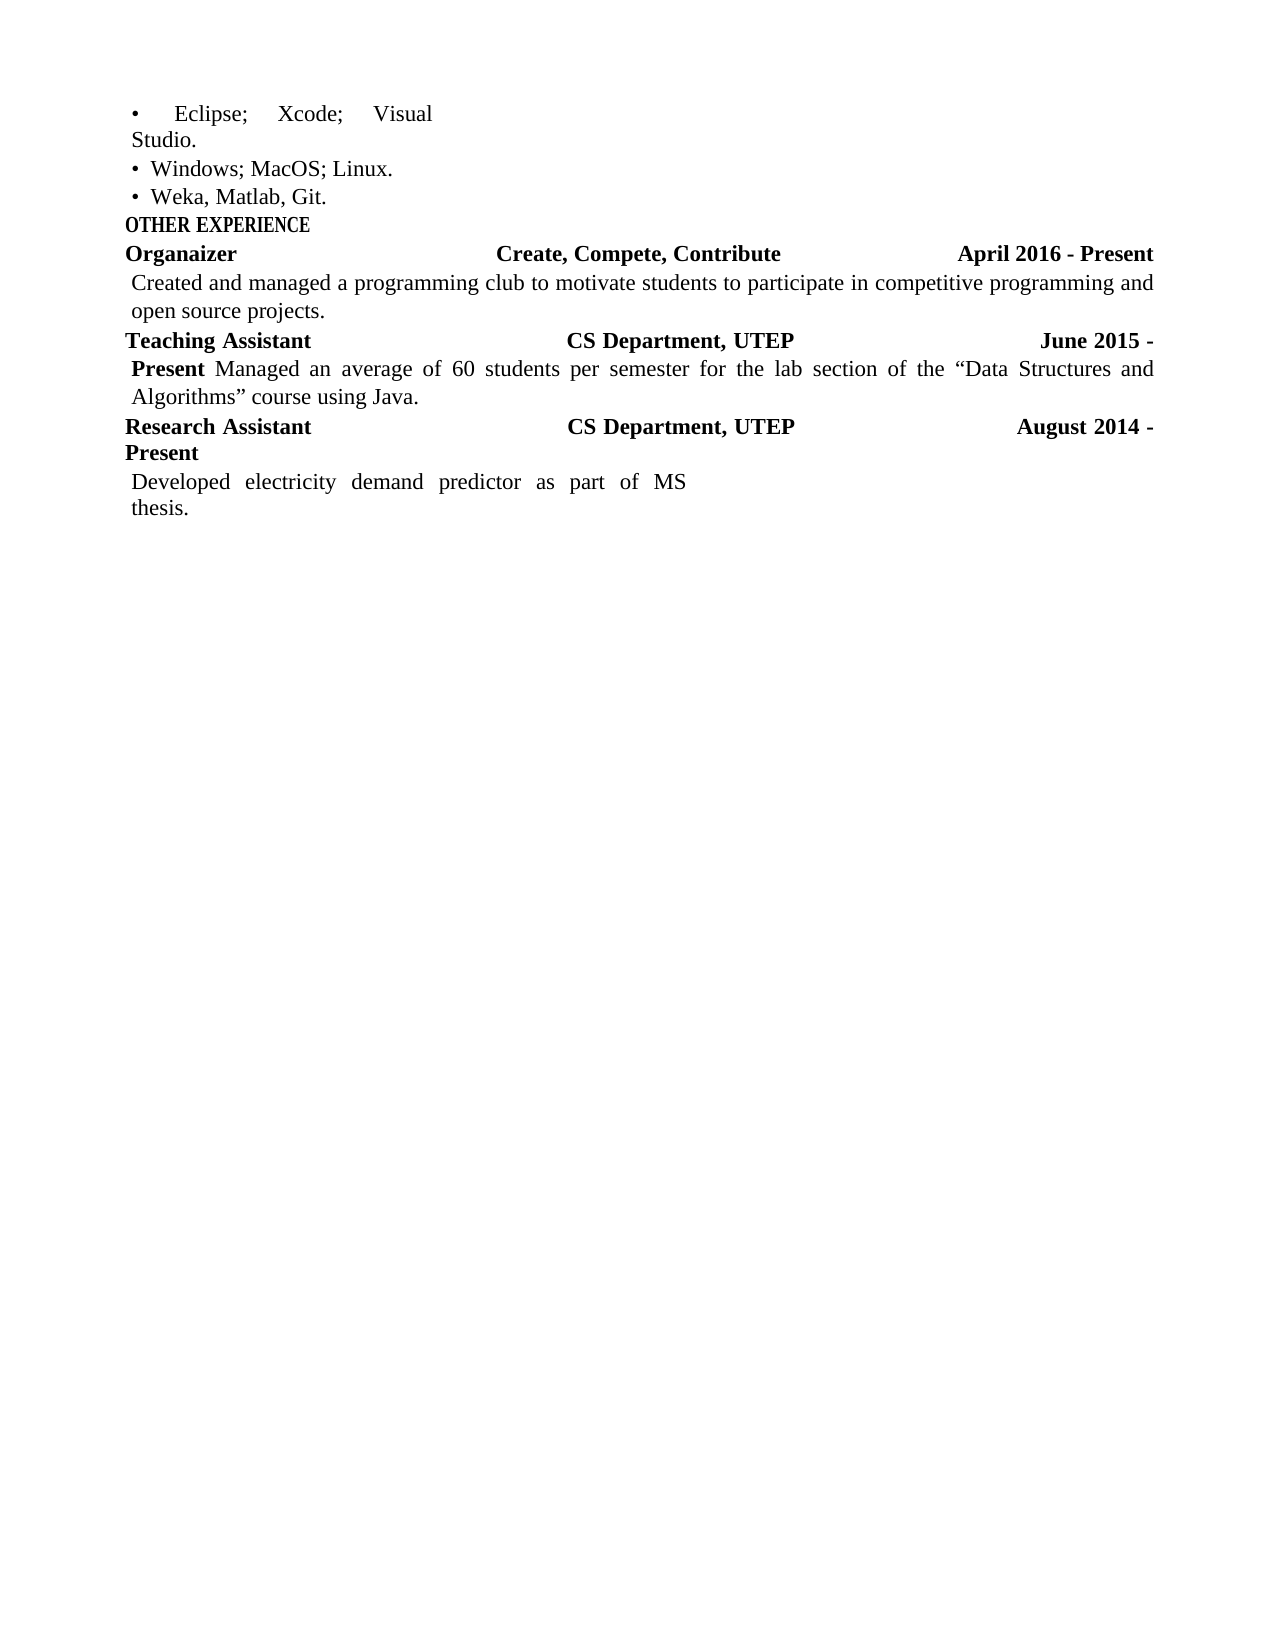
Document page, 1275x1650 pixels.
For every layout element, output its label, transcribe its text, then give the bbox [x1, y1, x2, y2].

text • Weka, Matlab, Git. [131, 183, 327, 209]
text Developed electricity demand predictor as part of MS thesis. [131, 468, 687, 521]
text Teaching Assistant CS Department, UTEP June 2015 - Present Managed an average of 60 students per semester for the lab section of the “Data Structures and Algorithms” course using Java. [125, 327, 1154, 409]
text Research Assistant CS Department, UTEP August 2014 - Present [125, 413, 1154, 466]
text • Eclipse; Xcode; Visual Studio. [131, 100, 433, 153]
text OTHER EXPERIENCE [125, 211, 315, 237]
text • Windows; MacOS; Linux. [131, 154, 393, 181]
text Organaizer Create, Compete, Contribute April 2016 - Present Created and managed a programming club to motivate students to participate in competitive programming and open source projects. [125, 240, 1154, 323]
